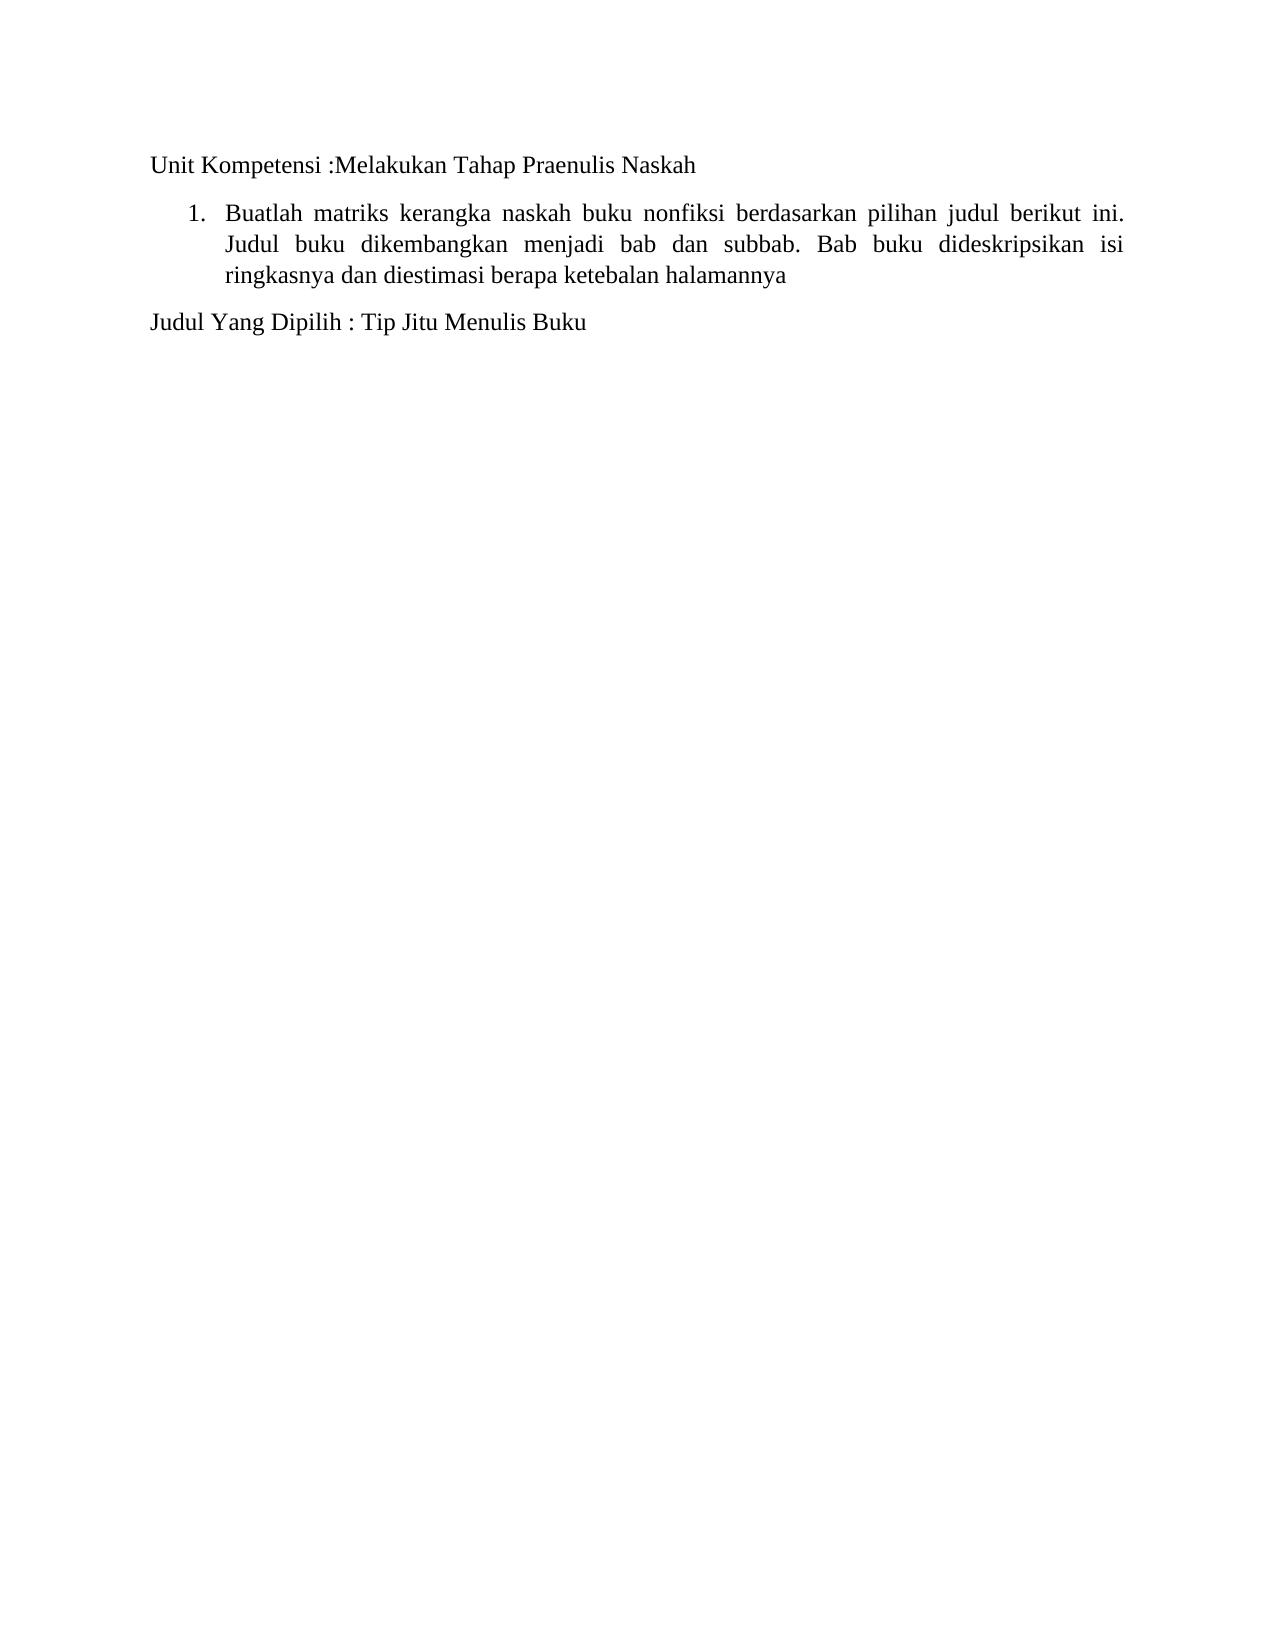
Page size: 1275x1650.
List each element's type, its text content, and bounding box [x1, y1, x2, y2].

text Unit Kompetensi :Melakukan Tahap Praenulis Naskah [150, 150, 1125, 179]
text Judul Yang Dipilih : Tip Jitu Menulis Buku [150, 307, 1125, 336]
list Buatlah matriks kerangka naskah buku nonfiksi berdasarkan pilihan judul berikut ini. Judul buku dikembangkan menjadi bab dan subbab. Bab buku dideskripsikan isi ringkasnya dan diestimasi berapa ketebalan halamannya [187, 198, 1125, 288]
